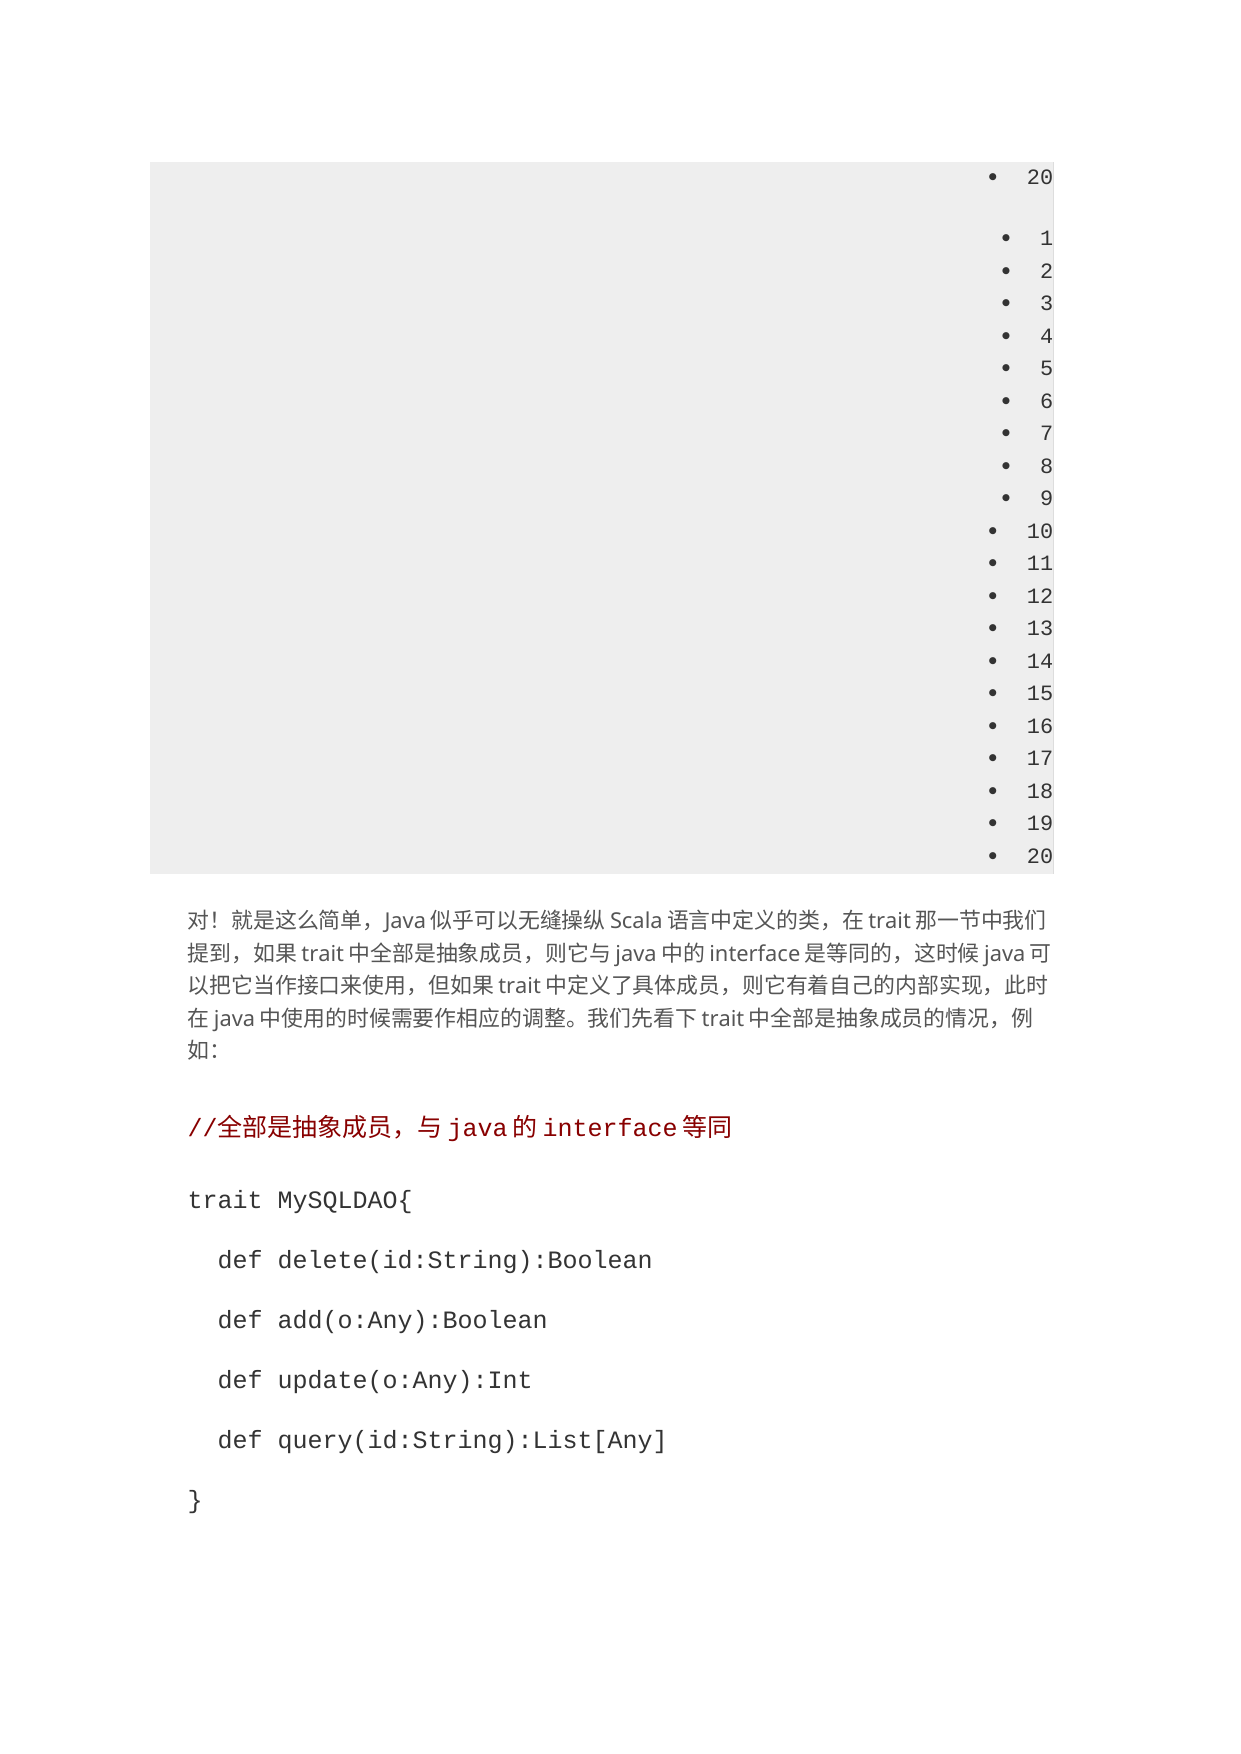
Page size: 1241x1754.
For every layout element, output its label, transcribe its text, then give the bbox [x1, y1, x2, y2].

list 14 [150, 646, 1053, 679]
list 5 [150, 354, 1053, 386]
list 15 [150, 679, 1053, 711]
list 7 [150, 419, 1053, 451]
list 3 [150, 289, 1053, 321]
list 2 [150, 256, 1053, 289]
list 6 [150, 386, 1053, 419]
list 13 [150, 614, 1053, 646]
list 11 [150, 549, 1053, 581]
text def query(id:String):List[Any] [187, 1425, 1053, 1458]
text //全部是抽象成员，与java的interface等同 [187, 1093, 1053, 1158]
list 1 [150, 224, 1053, 256]
list 10 [150, 516, 1053, 549]
list 20 [150, 841, 1053, 874]
list 18 [150, 776, 1053, 809]
list 17 [150, 744, 1053, 776]
text def update(o:Any):Int [187, 1365, 1053, 1398]
text } [187, 1485, 1053, 1518]
list 12 [150, 581, 1053, 614]
text 对！就是这么简单，Java似乎可以无缝操纵Scala语言中定义的类，在trait那一节中我们提到，如果trait中全部是抽象成员，则它与java中的interface是等同的，这时候java可以把它当作接口来使用，但如果trait中定义了具体成员，则它有着自己的内部实现，此时在java中使用的时候需要作相应的调整。我们先看下trait中全部是抽象成员的情况，例如： [187, 903, 1053, 1065]
text def add(o:Any):Boolean [187, 1305, 1053, 1338]
list 8 [150, 451, 1053, 484]
list 19 [150, 809, 1053, 841]
list 16 [150, 711, 1053, 744]
list 4 [150, 321, 1053, 354]
list 20 [150, 162, 1053, 194]
text trait MySQLDAO{ [187, 1185, 1053, 1218]
list 9 [150, 484, 1053, 516]
text def delete(id:String):Boolean [187, 1245, 1053, 1278]
